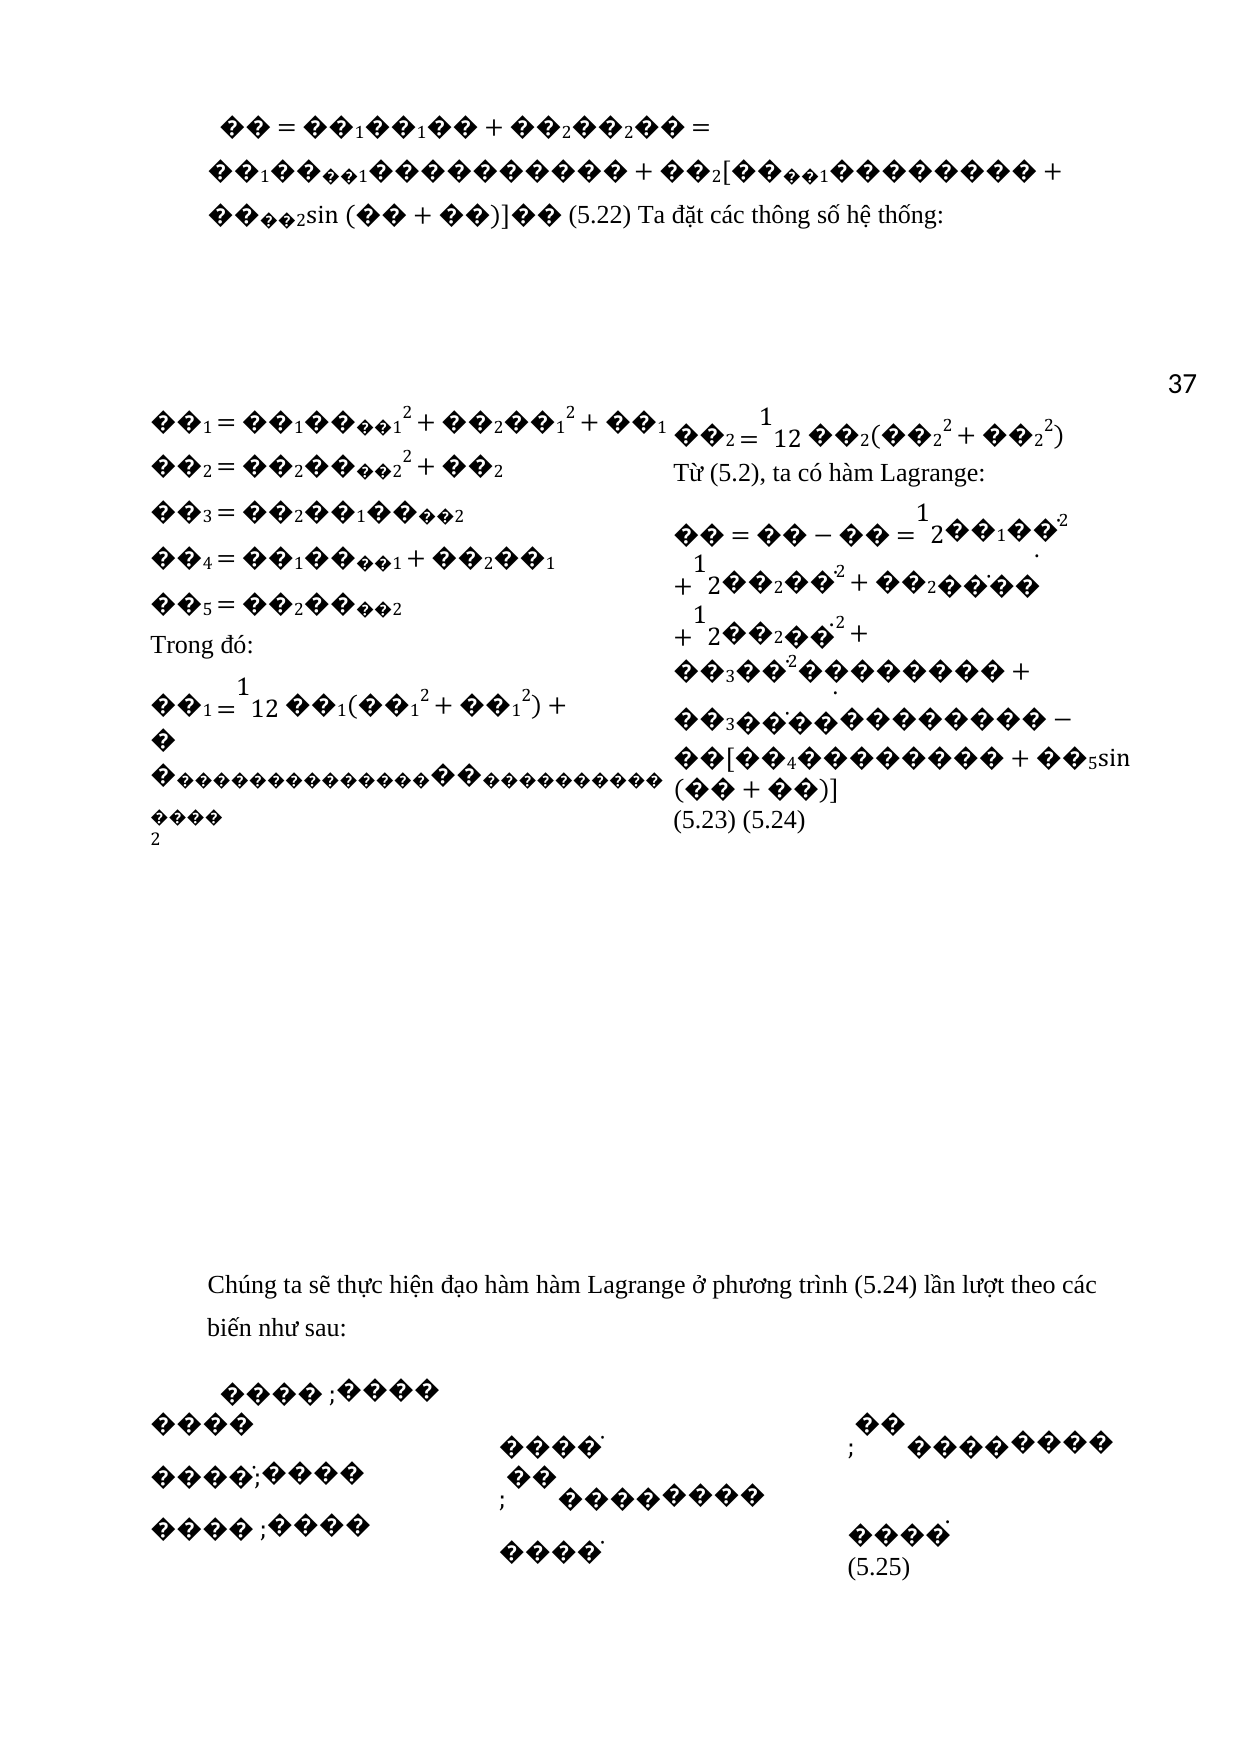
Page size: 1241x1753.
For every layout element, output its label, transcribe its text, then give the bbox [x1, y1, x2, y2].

text Trong đó: [150, 629, 673, 659]
text Chúng ta sẽ thực hiện đạo hàm hàm Lagrange ở phương trình (5.24) lần lượt theo các biến như sau: [207, 1269, 1130, 1342]
text (5.25) [847, 1551, 1196, 1581]
text ��2 =112 ��2(��22 + ��22) [673, 401, 1196, 453]
text �� = ��1��1�� + ��2��2�� = ��1����1���������� + ��2[����1�������� + ����2sin (�� + ��)]�� (5.22) Ta đặt các thông số hệ thống: [207, 105, 1112, 231]
text ���� ;���� [150, 1491, 499, 1544]
text ���� ;���� [219, 1356, 1196, 1408]
text 2 [150, 827, 673, 849]
text ��1 =112 ��1(��12 + ��12) + �������������������������������� [150, 671, 673, 827]
text ��4 = ��1����1 + ��2��1 [150, 537, 673, 573]
text ����̇;���������� [499, 1513, 847, 1566]
text ����̇;���������� [847, 1408, 1196, 1461]
text ���� [150, 1408, 499, 1439]
text ��2 = ��2����22 + ��2 [150, 445, 673, 481]
text Từ (5.2), ta có hàm Lagrange: [673, 457, 1196, 487]
text (5.23) (5.24) [673, 804, 1196, 834]
text 37 [150, 365, 1197, 401]
text ��1 = ��1����12 + ��2��12 + ��1 [150, 401, 673, 437]
text ����̇ [847, 1496, 1196, 1549]
text ����̇;���� [150, 1439, 499, 1491]
text �� = �� − �� =12��1��̇2 +12��2��̇2 + ��2��̇��̇ +12��2��̇2 + ��3��̇2�������� + ��3��̇��̇�������� − ��[��4�������� + ��5sin (�� + ��)] [673, 498, 1196, 803]
text ����̇;���������� [499, 1408, 847, 1513]
text ��3 = ��2��1����2 [150, 490, 673, 527]
text ��5 = ��2����2 [150, 583, 673, 619]
